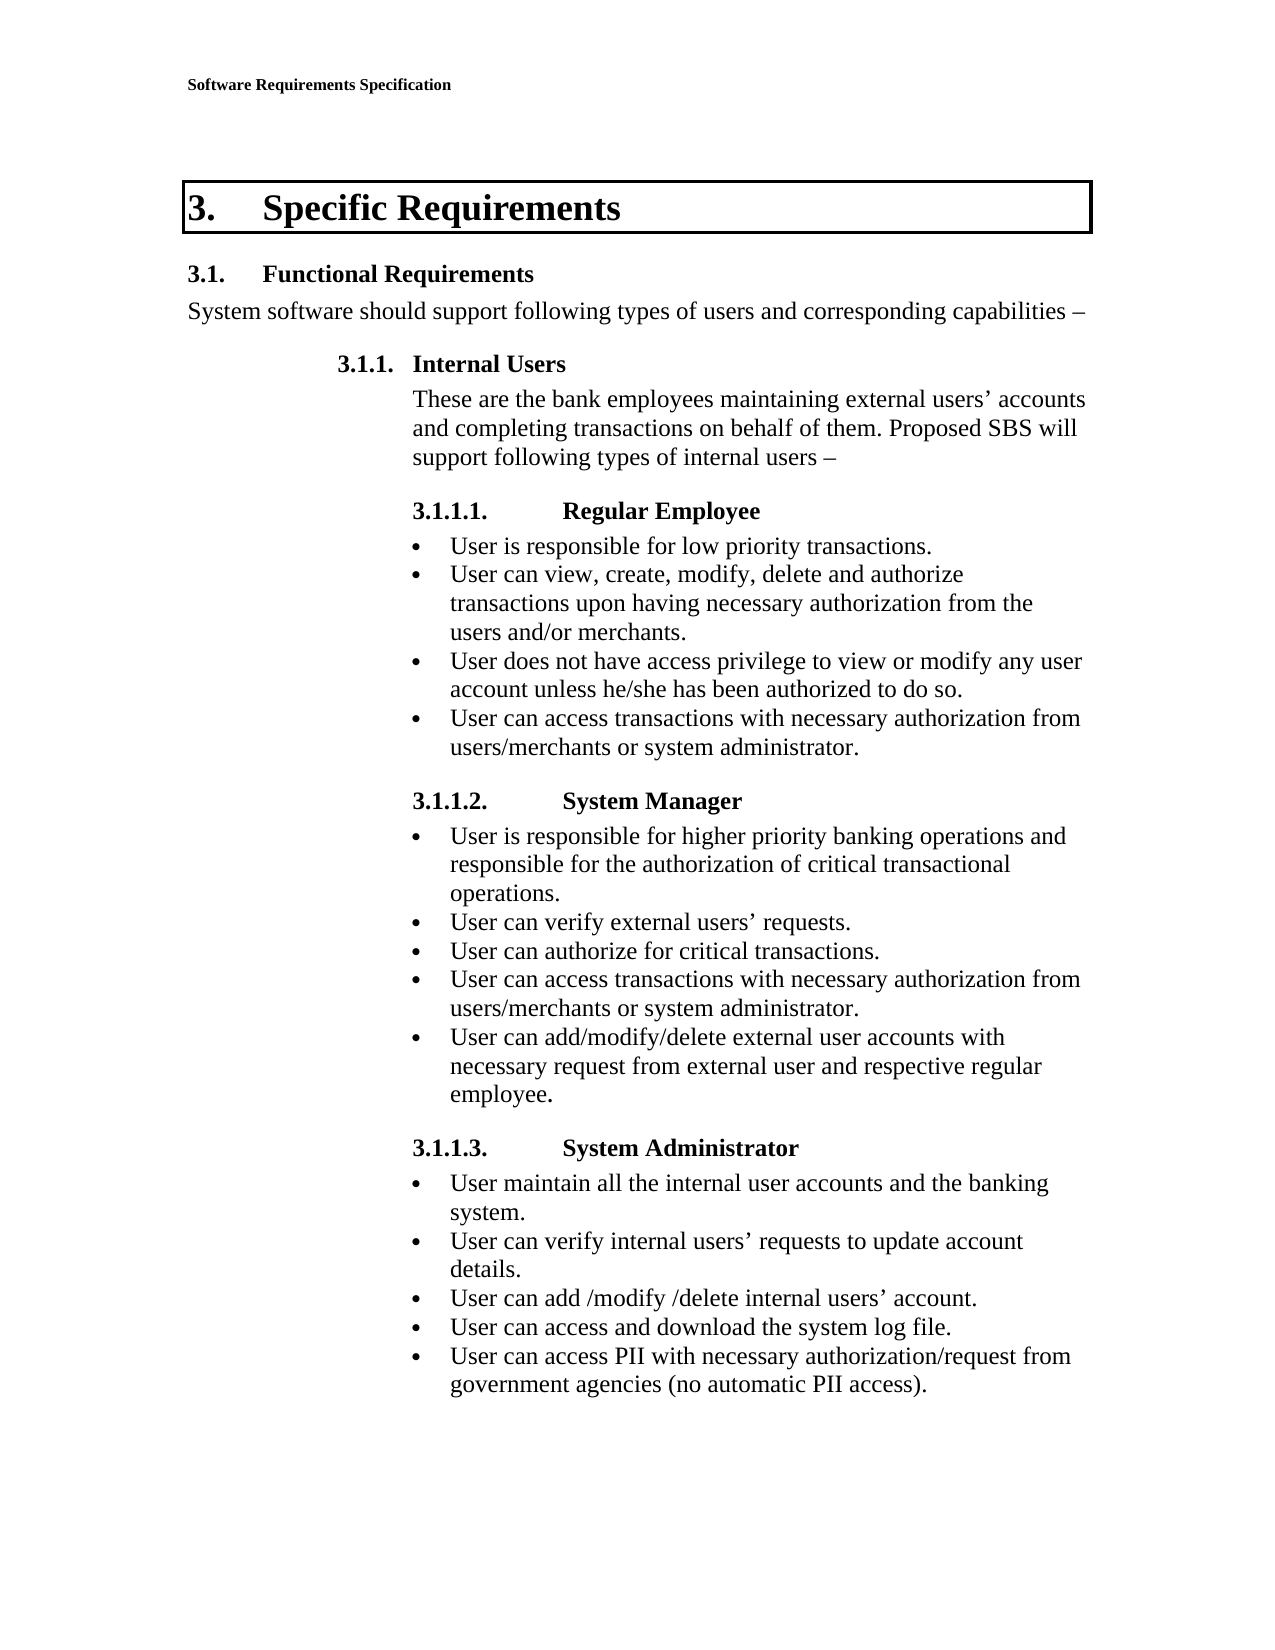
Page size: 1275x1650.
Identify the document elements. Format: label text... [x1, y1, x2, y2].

subtitle Regular Employee [412, 496, 1087, 524]
subtitle System Administrator [412, 1133, 1087, 1162]
list User can access and download the system log file. [412, 1312, 1087, 1341]
subtitle Specific Requirements [185, 183, 1089, 231]
list User is responsible for higher priority banking operations and responsible for the authorization of critical transactional operations. [412, 821, 1087, 907]
text System software should support following types of users and corresponding capabilities – [187, 296, 1087, 324]
text These are the bank employees maintaining external users’ accounts and completing transactions on behalf of them. Proposed SBS will support following types of internal users – [412, 384, 1087, 471]
list User can view, create, modify, delete and authorize transactions upon having necessary authorization from the users and/or merchants. [412, 559, 1087, 646]
list User can add /modify /delete internal users’ account. [412, 1283, 1087, 1312]
subtitle Internal Users [337, 349, 1087, 378]
subtitle System Manager [412, 786, 1087, 814]
list User can authorize for critical transactions. [412, 936, 1087, 964]
list User can access PII with necessary authorization/request from government agencies (no automatic PII access). [412, 1341, 1087, 1398]
list User can add/modify/delete external user accounts with necessary request from external user and respective regular employee. [412, 1022, 1087, 1108]
list User is responsible for low priority transactions. [412, 531, 1087, 559]
list User can access transactions with necessary authorization from users/merchants or system administrator. [412, 964, 1087, 1022]
list User can verify internal users’ requests to update account details. [412, 1226, 1087, 1283]
subtitle Functional Requirements [187, 259, 1087, 287]
list User can access transactions with necessary authorization from users/merchants or system administrator. [412, 703, 1087, 761]
list User maintain all the internal user accounts and the banking system. [412, 1168, 1087, 1226]
list User does not have access privilege to view or modify any user account unless he/she has been authorized to do so. [412, 646, 1087, 703]
list User can verify external users’ requests. [412, 907, 1087, 936]
